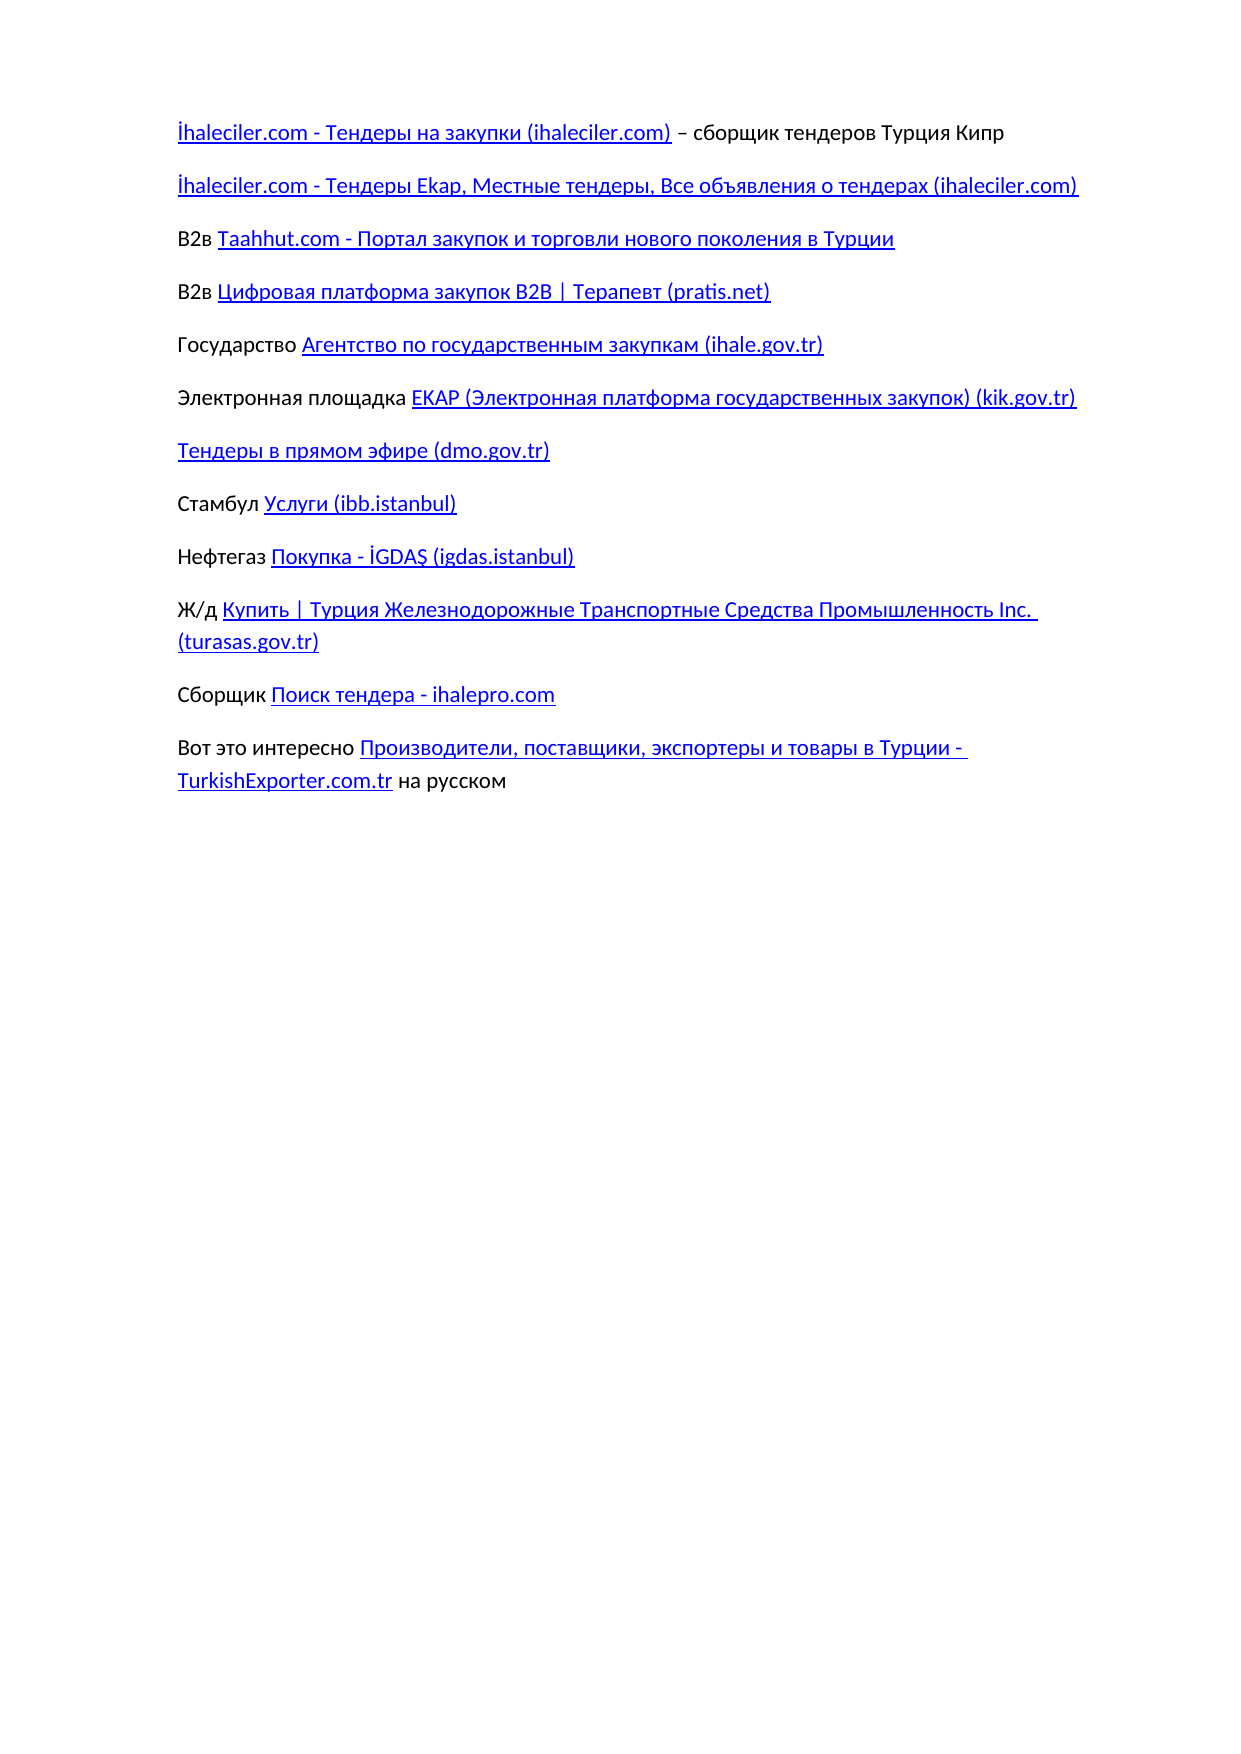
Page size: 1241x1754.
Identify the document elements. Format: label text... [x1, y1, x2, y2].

text Стамбул Услуги (ibb.istanbul) [177, 489, 1152, 517]
text Нефтегаз Покупка - İGDAŞ (igdas.istanbul) [177, 542, 1152, 570]
text Государство Агентство по государственным закупкам (ihale.gov.tr) [177, 330, 1152, 358]
text Ж/д Купить | Турция Железнодорожные Транспортные Средства Промышленность Inc. (turasas.gov.tr) [177, 595, 1152, 656]
text İhaleciler.com - Тендеры Ekap, Местные тендеры, Все объявления о тендерах (ihaleciler.com) [177, 171, 1152, 199]
text Сборщик Поиск тендера - ihalepro.com [177, 681, 1152, 708]
text Вот это интересно Производители, поставщики, экспортеры и товары в Турции - TurkishExporter.com.tr на русском [177, 733, 1152, 794]
text В2в Taahhut.com - Портал закупок и торговли нового поколения в Турции [177, 224, 1152, 252]
text Электронная площадка EKAP (Электронная платформа государственных закупок) (kik.gov.tr) [177, 383, 1152, 411]
text Тендеры в прямом эфире (dmo.gov.tr) [177, 436, 1152, 464]
text В2в Цифровая платформа закупок B2B | Терапевт (pratis.net) [177, 277, 1152, 305]
text İhaleciler.com - Тендеры на закупки (ihaleciler.com) – сборщик тендеров Турция Кипр [177, 118, 1152, 146]
